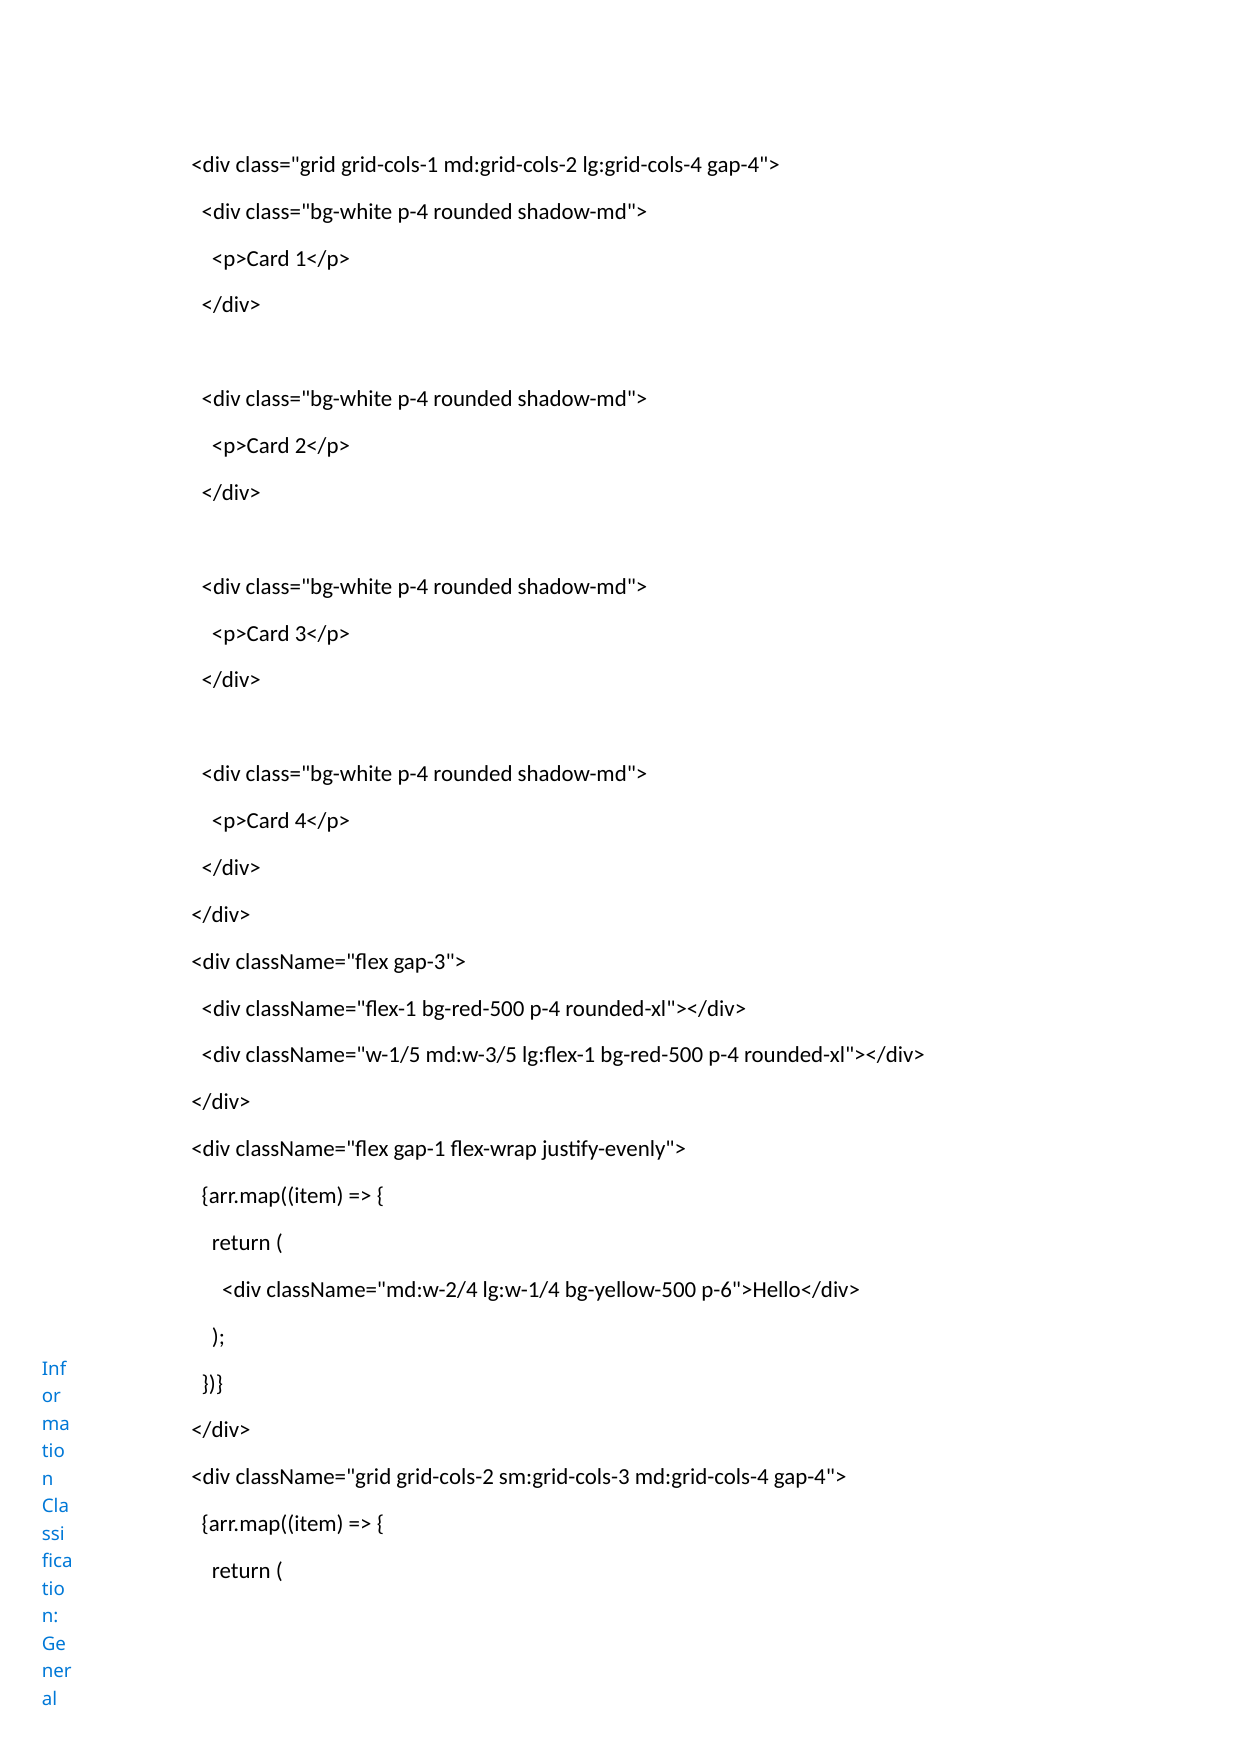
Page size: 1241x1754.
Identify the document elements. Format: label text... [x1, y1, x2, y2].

text <p>Card 1</p> [150, 244, 1090, 272]
text })} [150, 1369, 1090, 1397]
text <div class="bg-white p-4 rounded shadow-md"> [150, 197, 1090, 225]
text </div> [150, 291, 1090, 319]
text </div> [150, 853, 1090, 881]
text <p>Card 4</p> [150, 806, 1090, 834]
text <div className="md:w-2/4 lg:w-1/4 bg-yellow-500 p-6">Hello</div> [150, 1275, 1090, 1303]
text <div className="flex gap-1 flex-wrap justify-evenly"> [150, 1134, 1090, 1162]
text <p>Card 3</p> [150, 619, 1090, 647]
text <p>Card 2</p> [150, 431, 1090, 459]
text ); [150, 1322, 1090, 1350]
text {arr.map((item) => { [150, 1181, 1090, 1209]
text <div class="bg-white p-4 rounded shadow-md"> [150, 384, 1090, 412]
text </div> [150, 1416, 1090, 1444]
text </div> [150, 900, 1090, 928]
text <div className="flex-1 bg-red-500 p-4 rounded-xl"></div> [150, 994, 1090, 1022]
text </div> [150, 478, 1090, 506]
text <div className="flex gap-3"> [150, 947, 1090, 975]
text return ( [150, 1228, 1090, 1256]
text return ( [150, 1556, 1090, 1584]
text {arr.map((item) => { [150, 1509, 1090, 1537]
text <div class="grid grid-cols-1 md:grid-cols-2 lg:grid-cols-4 gap-4"> [150, 150, 1090, 178]
text </div> [150, 1087, 1090, 1116]
text <div class="bg-white p-4 rounded shadow-md"> [150, 759, 1090, 787]
text </div> [150, 666, 1090, 694]
text <div className="grid grid-cols-2 sm:grid-cols-3 md:grid-cols-4 gap-4"> [150, 1462, 1090, 1491]
text <div className="w-1/5 md:w-3/5 lg:flex-1 bg-red-500 p-4 rounded-xl"></div> [150, 1041, 1090, 1069]
text <div class="bg-white p-4 rounded shadow-md"> [150, 572, 1090, 600]
